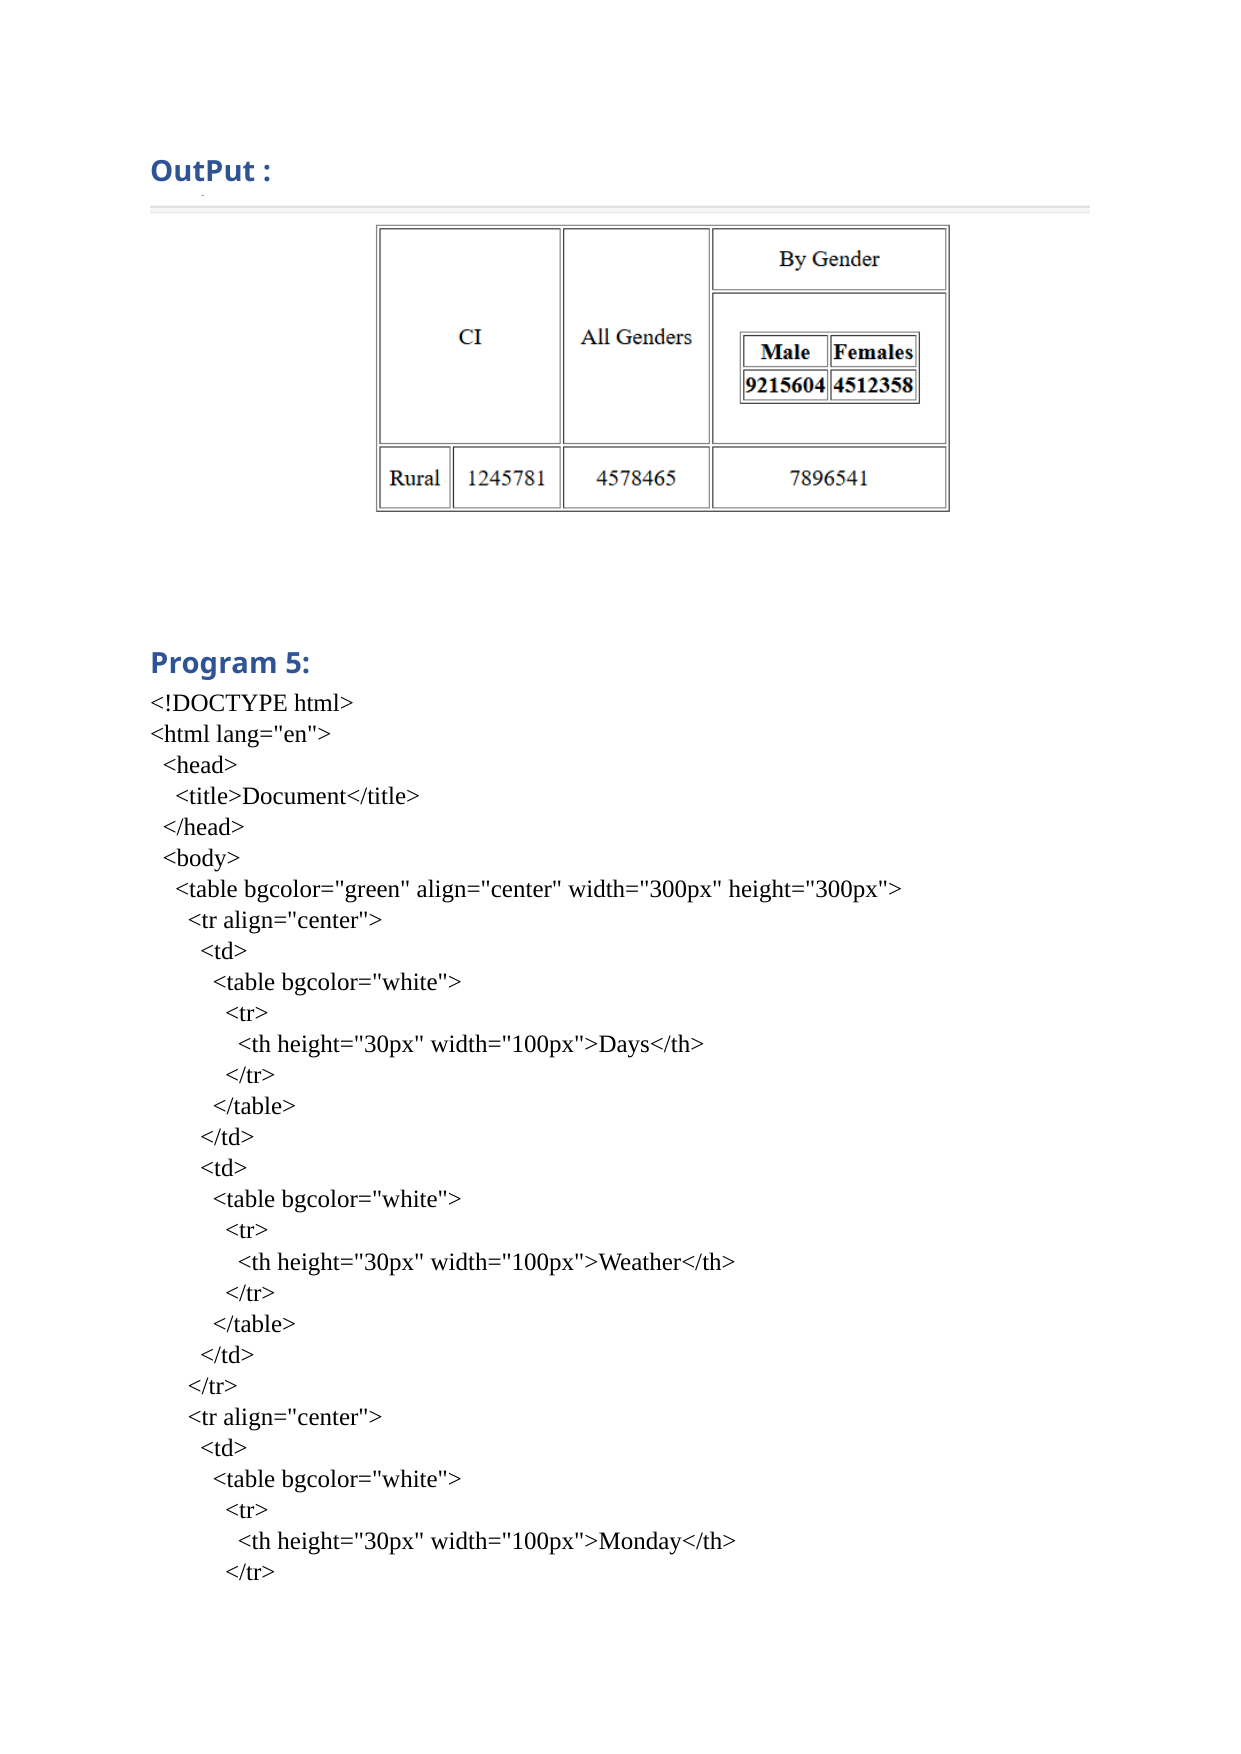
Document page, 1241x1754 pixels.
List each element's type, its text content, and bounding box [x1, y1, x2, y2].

text </tr> [150, 1060, 1090, 1089]
text </td> [150, 1340, 1090, 1368]
text </td> [150, 1122, 1090, 1151]
text </table> [150, 1309, 1090, 1337]
text <td> [150, 1433, 1090, 1462]
text <title>Document</title> [150, 781, 1090, 810]
text </head> [150, 812, 1090, 841]
text <td> [150, 936, 1090, 965]
text </tr> [150, 1371, 1090, 1399]
text <th height="30px" width="100px">Weather</th> [150, 1247, 1090, 1275]
text </table> [150, 1091, 1090, 1120]
text <td> [150, 1153, 1090, 1182]
text <table bgcolor="green" align="center" width="300px" height="300px"> [150, 874, 1090, 903]
text <table bgcolor="white"> [150, 1184, 1090, 1213]
text <tr align="center"> [150, 905, 1090, 934]
text <body> [150, 843, 1090, 872]
text <tr> [150, 1216, 1090, 1244]
subtitle OutPut : [150, 150, 1090, 190]
text <html lang="en"> [150, 719, 1090, 748]
text <th height="30px" width="100px">Days</th> [150, 1029, 1090, 1058]
subtitle Program 5: [150, 642, 1090, 682]
text <th height="30px" width="100px">Monday</th> [150, 1526, 1090, 1555]
text <tr> [150, 998, 1090, 1027]
text </tr> [150, 1557, 1090, 1586]
picture [150, 195, 1091, 590]
text <tr align="center"> [150, 1402, 1090, 1431]
text </tr> [150, 1278, 1090, 1306]
text <table bgcolor="white"> [150, 1464, 1090, 1493]
text <table bgcolor="white"> [150, 967, 1090, 996]
text <!DOCTYPE html> [150, 688, 1090, 717]
text <head> [150, 750, 1090, 779]
text <tr> [150, 1495, 1090, 1524]
